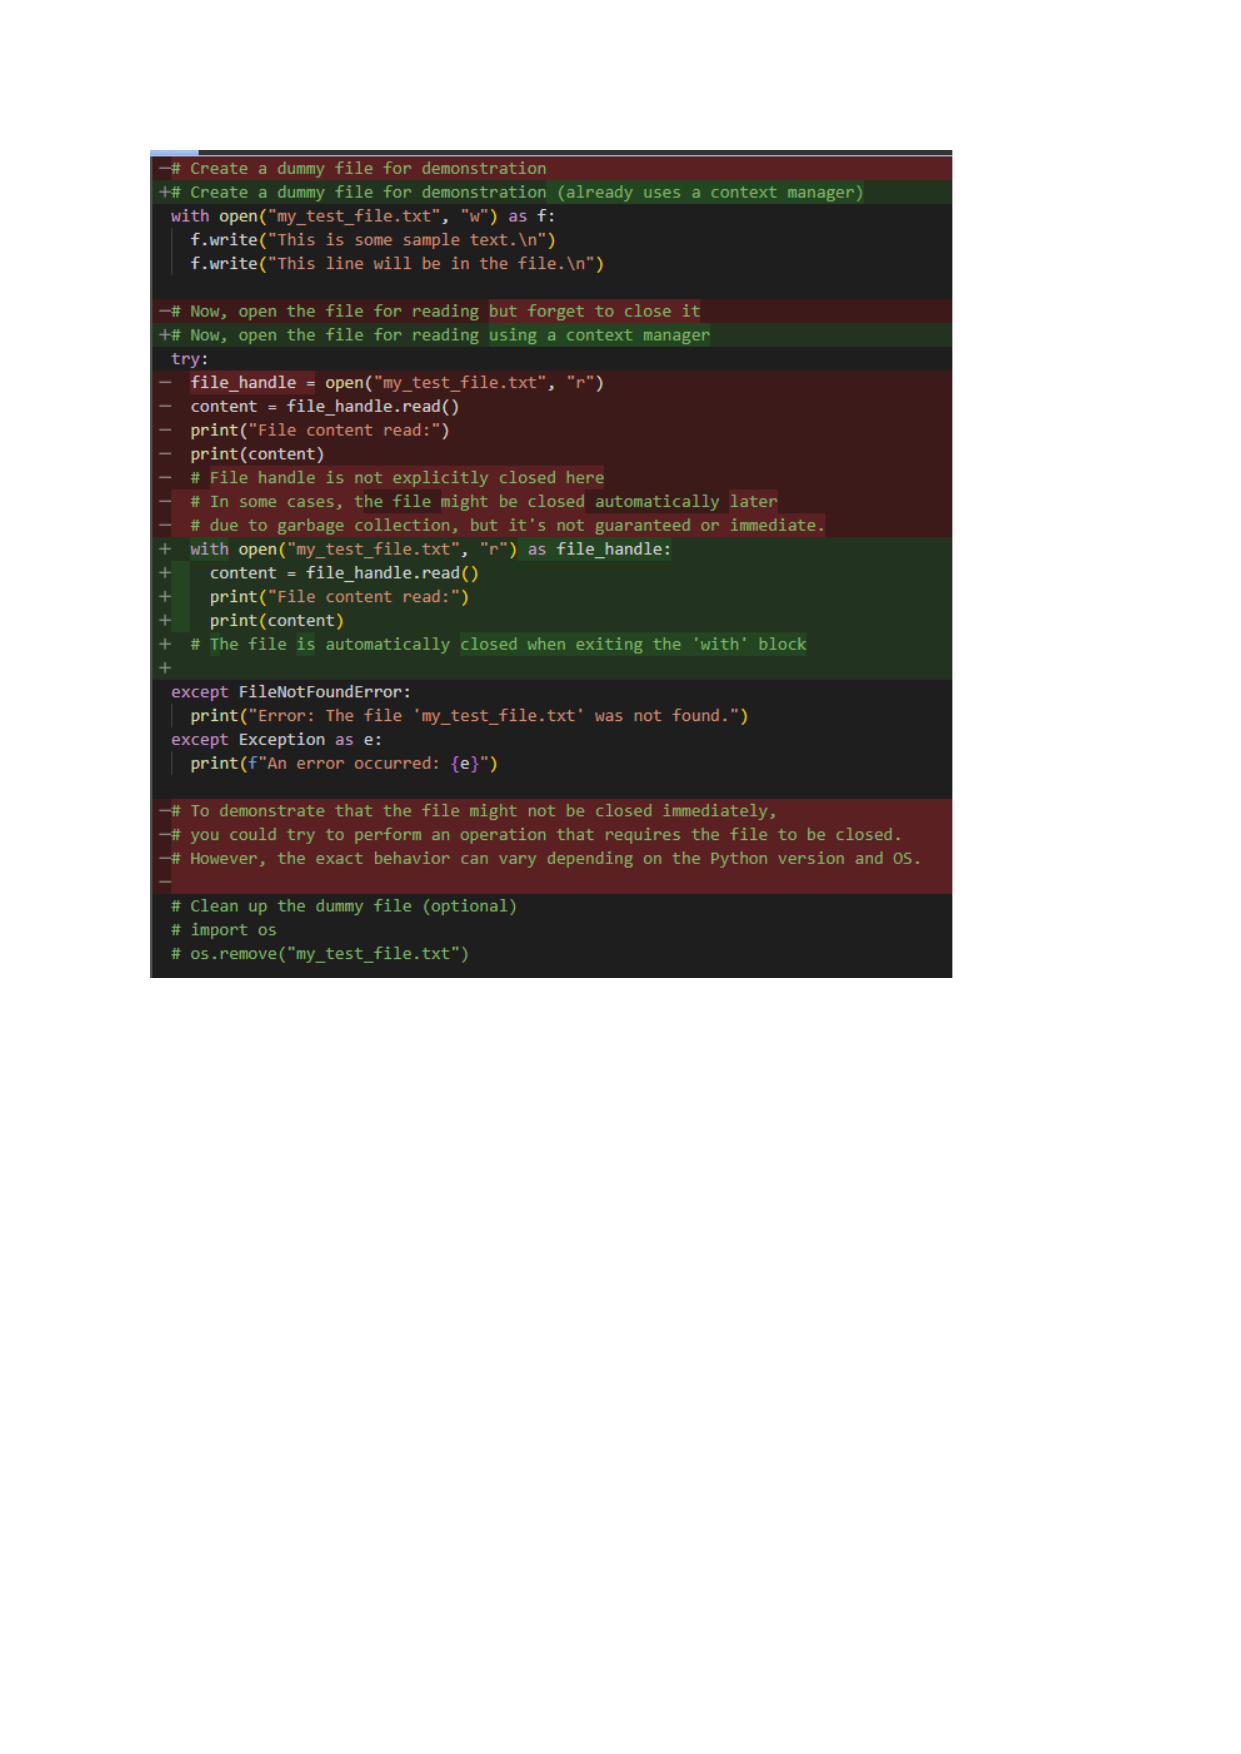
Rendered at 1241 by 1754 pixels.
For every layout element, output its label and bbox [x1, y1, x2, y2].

picture [150, 150, 953, 978]
